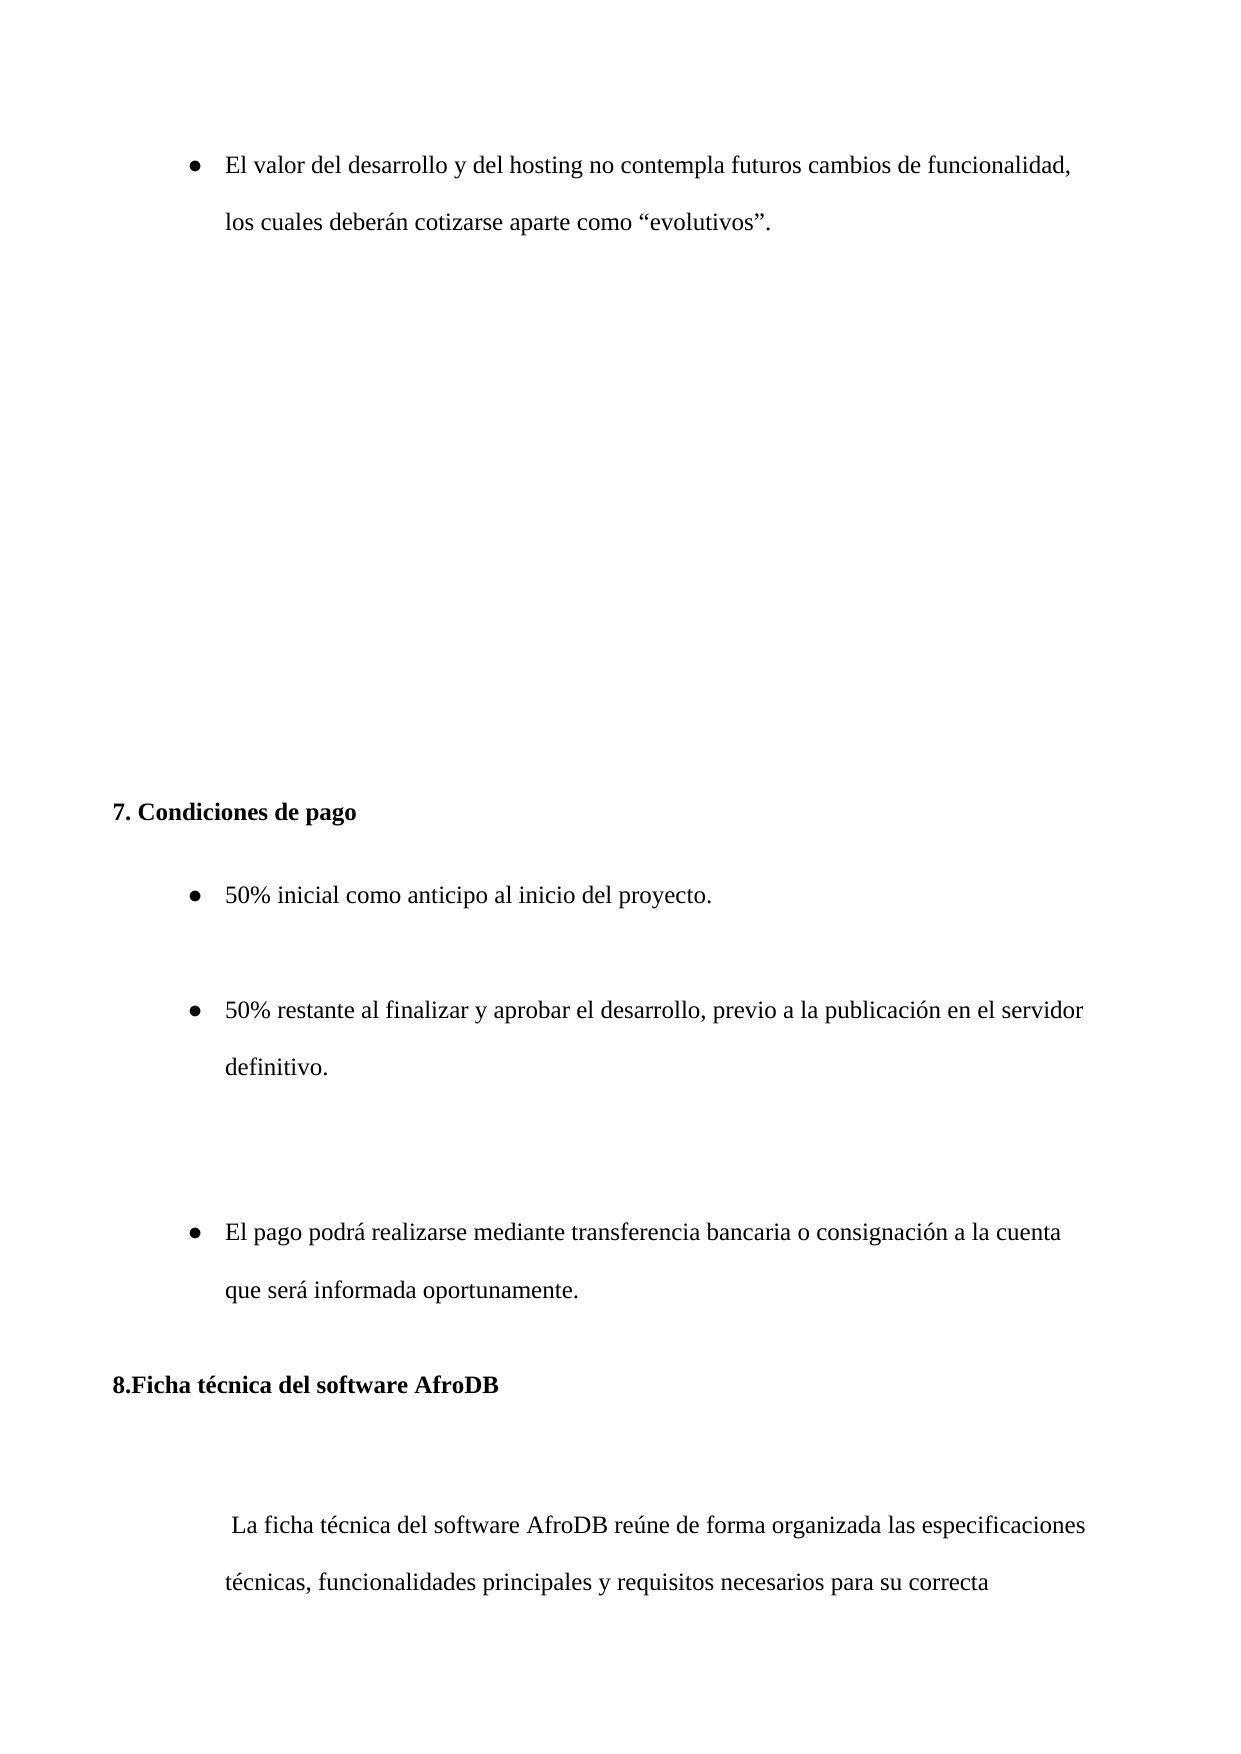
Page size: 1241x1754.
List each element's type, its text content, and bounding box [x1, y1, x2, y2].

subtitle 8.Ficha técnica del software AfroDB [112, 1370, 1090, 1399]
list El valor del desarrollo y del hosting no contempla futuros cambios de funcionalidad, los cuales deberán cotizarse aparte como “evolutivos”. [187, 150, 1090, 236]
list 50% inicial como anticipo al inicio del proyecto. [187, 880, 1090, 966]
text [187, 1452, 1090, 1596]
list El pago podrá realizarse mediante transferencia bancaria o consignación a la cuenta que será informada oportunamente. [187, 1217, 1090, 1304]
subtitle 7. Condiciones de pago [112, 797, 1090, 826]
list 50% restante al finalizar y aprobar el desarrollo, previo a la publicación en el servidor definitivo. [187, 995, 1090, 1081]
